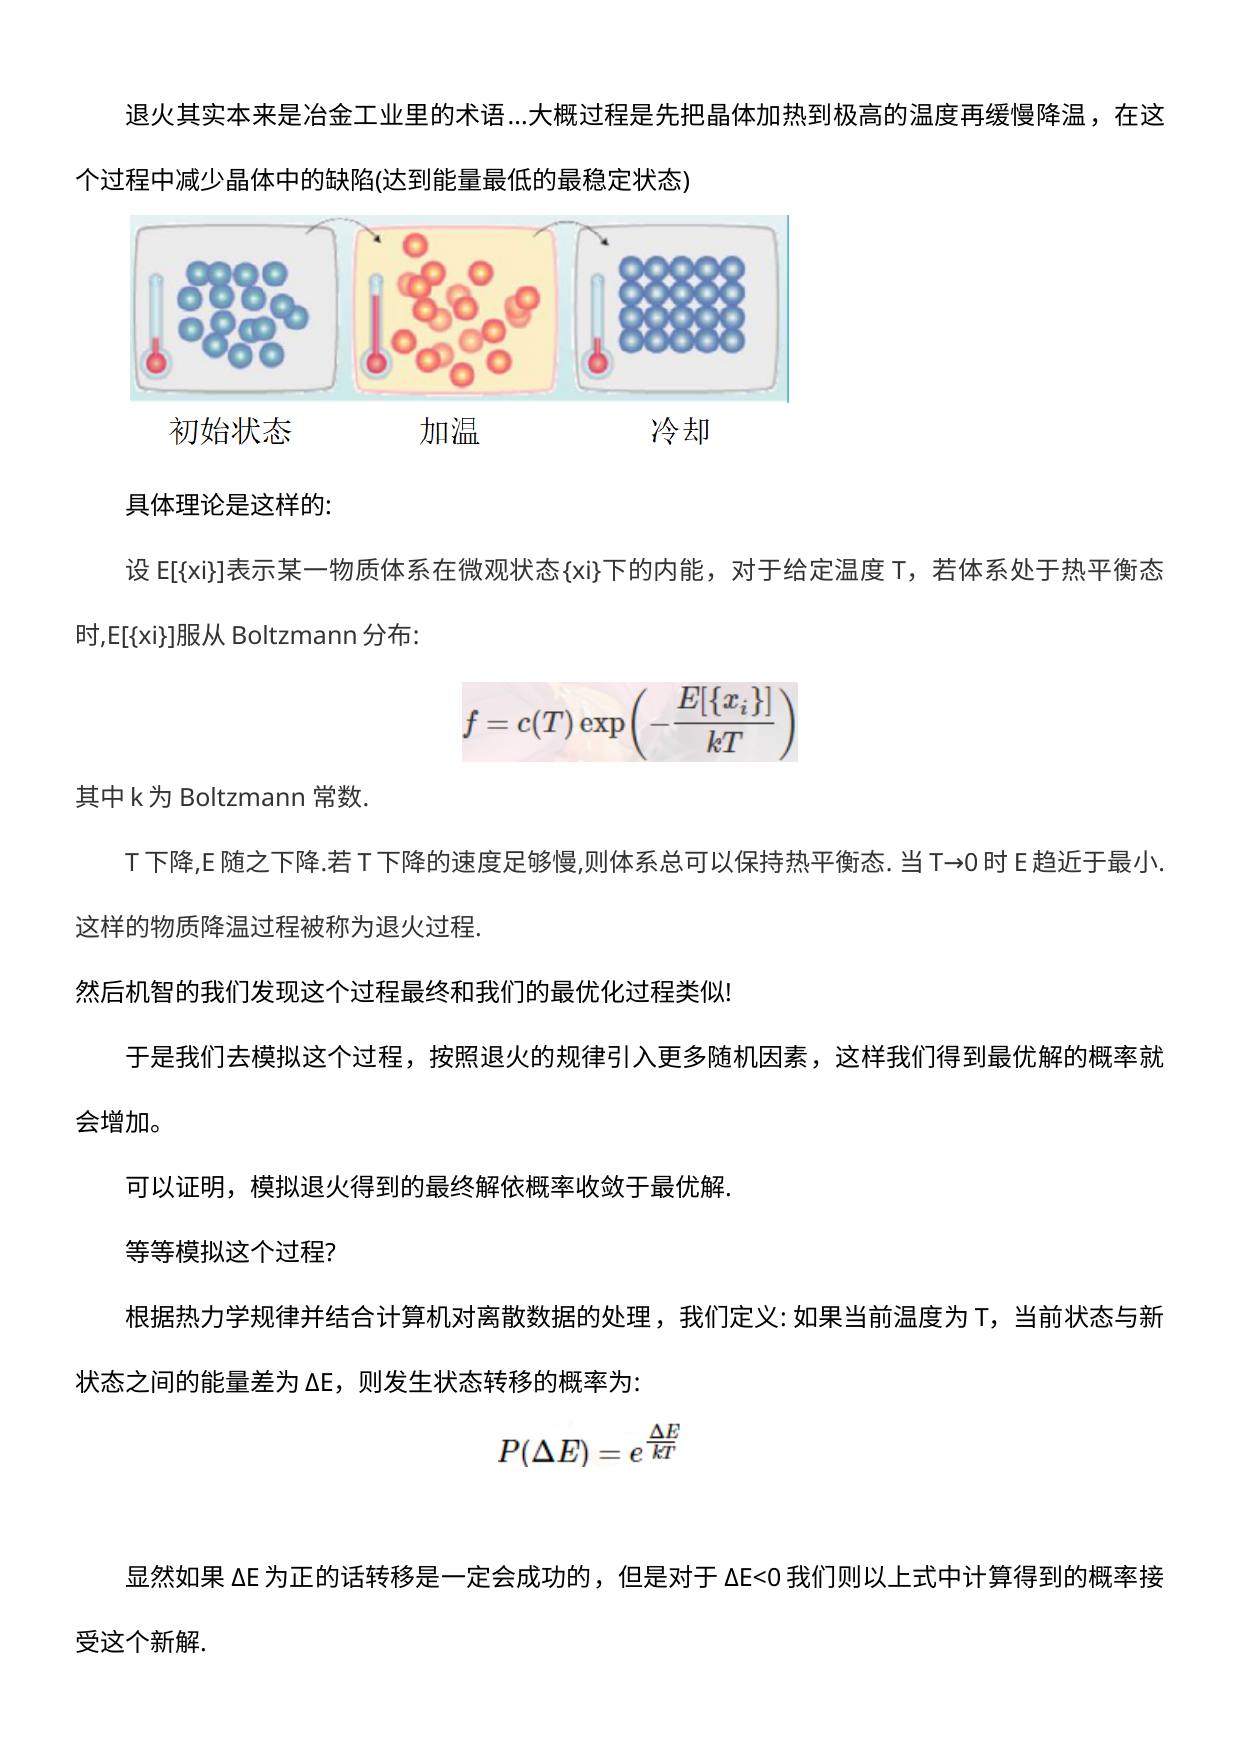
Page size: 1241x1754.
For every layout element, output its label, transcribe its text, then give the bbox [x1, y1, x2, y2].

text 退火其实本来是冶金工业里的术语...大概过程是先把晶体加热到极高的温度再缓慢降温，在这个过程中减少晶体中的缺陷(达到能量最低的最稳定状态) [75, 81, 1165, 211]
text 设E[{xi}]表示某一物质体系在微观状态{xi}下的内能，对于给定温度T，若体系处于热平衡态时,E[{xi}]服从Boltzmann分布: [75, 536, 1165, 666]
text 然后机智的我们发现这个过程最终和我们的最优化过程类似! [75, 958, 1165, 1023]
text 具体理论是这样的: [75, 471, 1165, 536]
text 显然如果ΔE为正的话转移是一定会成功的，但是对于ΔE<0我们则以上式中计算得到的概率接受这个新解. [75, 1543, 1165, 1673]
text 于是我们去模拟这个过程，按照退火的规律引入更多随机因素，这样我们得到最优解的概率就会增加。 [75, 1023, 1165, 1153]
text 可以证明，模拟退火得到的最终解依概率收敛于最优解. [75, 1153, 1165, 1218]
text 等等模拟这个过程? [75, 1218, 1165, 1283]
picture [462, 682, 798, 762]
text 其中k为 Boltzmann 常数. [75, 763, 1165, 828]
text T下降,E随之下降.若T下降的速度足够慢,则体系总可以保持热平衡态. 当T→0时E趋近于最小. 这样的物质降温过程被称为退火过程. [75, 828, 1165, 958]
picture [125, 210, 790, 450]
picture [498, 1421, 683, 1467]
text 根据热力学规律并结合计算机对离散数据的处理，我们定义: 如果当前温度为T，当前状态与新状态之间的能量差为ΔE，则发生状态转移的概率为: [75, 1283, 1165, 1413]
